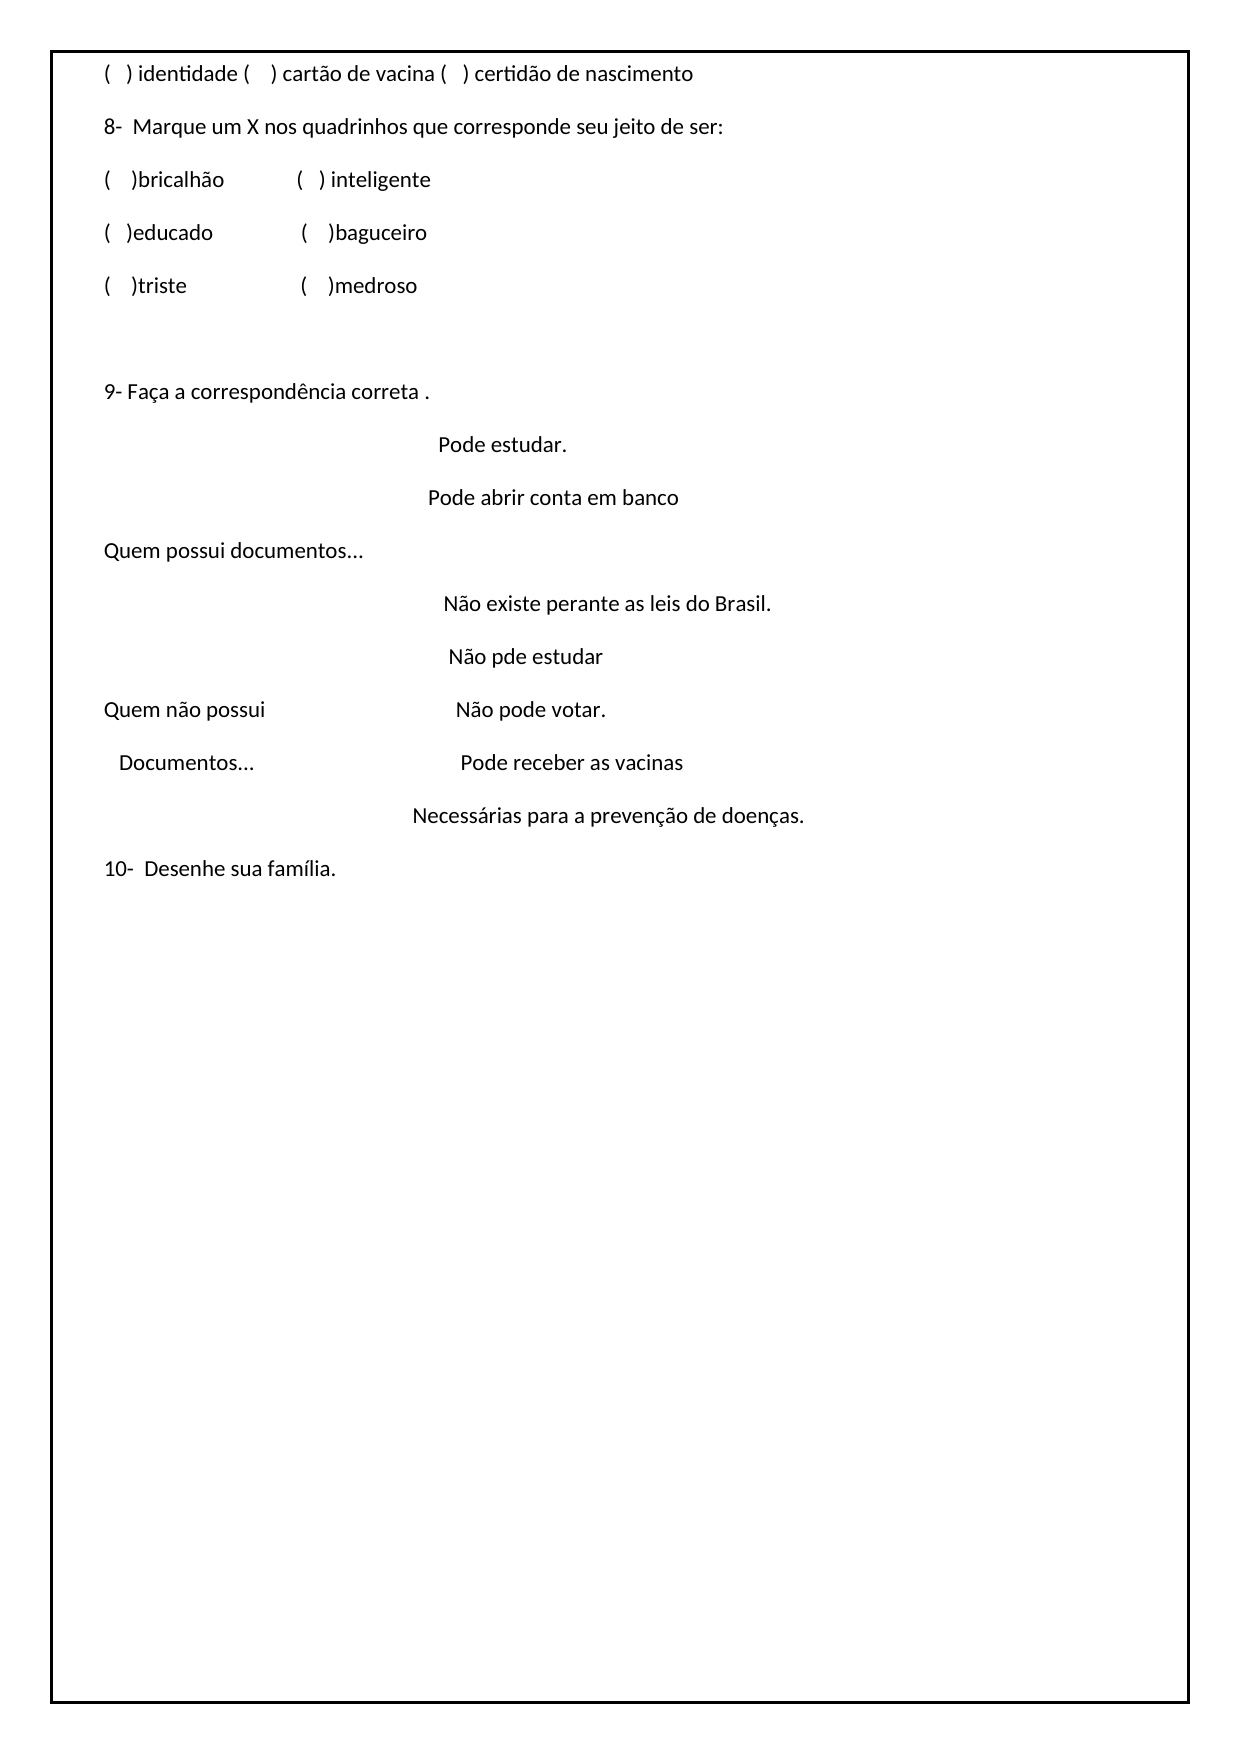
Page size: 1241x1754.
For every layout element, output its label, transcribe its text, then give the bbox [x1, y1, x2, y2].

text Documentos... Pode receber as vacinas [103, 748, 1152, 776]
text ( ) identidade ( ) cartão de vacina ( ) certidão de nascimento [103, 59, 1152, 87]
text ( )educado ( )baguceiro [103, 218, 1152, 246]
text Pode abrir conta em banco [103, 483, 1152, 511]
text ( )bricalhão ( ) inteligente [103, 165, 1152, 193]
text Não pde estudar [103, 642, 1152, 670]
text Pode estudar. [103, 430, 1152, 458]
text Necessárias para a prevenção de doenças. [103, 801, 1152, 829]
text ( )triste ( )medroso [103, 271, 1152, 299]
text Não existe perante as leis do Brasil. [103, 589, 1152, 617]
text Quem não possui Não pode votar. [103, 695, 1152, 723]
text 8- Marque um X nos quadrinhos que corresponde seu jeito de ser: [103, 112, 1152, 140]
text 10- Desenhe sua família. [103, 854, 1152, 882]
text 9- Faça a correspondência correta . [103, 377, 1152, 405]
text Quem possui documentos... [103, 536, 1152, 564]
